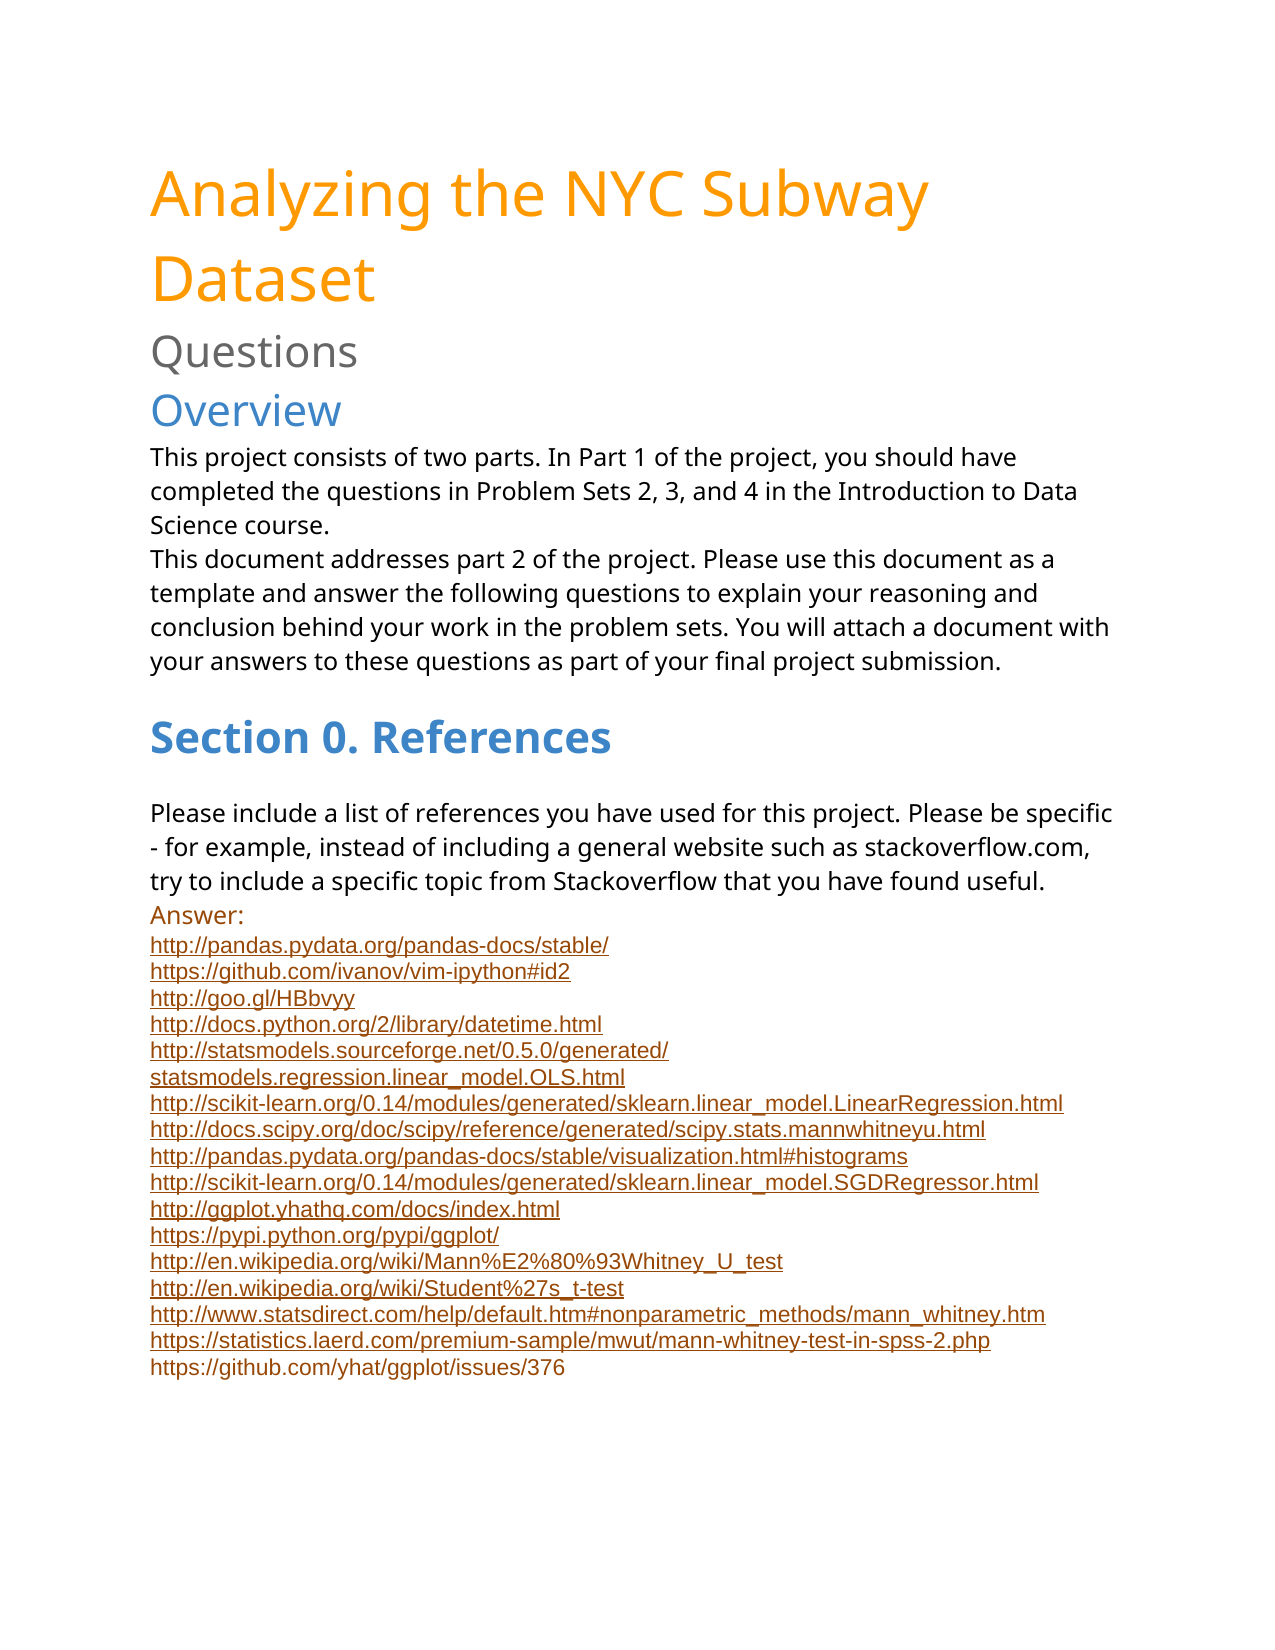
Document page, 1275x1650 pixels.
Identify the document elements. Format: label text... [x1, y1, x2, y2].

text This document addresses part 2 of the project. Please use this document as a template and answer the following questions to explain your reasoning and conclusion behind your work in the problem sets. You will attach a document with your answers to these questions as part of your final project submission. [150, 542, 1125, 678]
text http://pandas.pydata.org/pandas-docs/stable/ [150, 932, 1125, 958]
text Analyzing the NYC Subway Dataset [150, 150, 1125, 320]
text http://scikit-learn.org/0.14/modules/generated/sklearn.linear_model.LinearRegression.html [150, 1090, 1125, 1116]
text http://statsmodels.sourceforge.net/0.5.0/generated/statsmodels.regression.linear_model.OLS.html [150, 1037, 1125, 1090]
text Please include a list of references you have used for this project. Please be specific - for example, instead of including a general website such as stackoverflow.com, try to include a specific topic from Stackoverflow that you have found useful. [150, 796, 1125, 898]
text http://en.wikipedia.org/wiki/Mann%E2%80%93Whitney_U_test [150, 1248, 1125, 1274]
text https://github.com/ivanov/vim-ipython#id2 [150, 958, 1125, 985]
text http://pandas.pydata.org/pandas-docs/stable/visualization.html#histograms [150, 1143, 1125, 1169]
text Overview [150, 380, 1125, 439]
text https://pypi.python.org/pypi/ggplot/ [150, 1222, 1125, 1248]
text http://ggplot.yhathq.com/docs/index.html [150, 1196, 1125, 1222]
text http://docs.scipy.org/doc/scipy/reference/generated/scipy.stats.mannwhitneyu.html [150, 1116, 1125, 1143]
text Answer: [150, 898, 1125, 932]
text This project consists of two parts. In Part 1 of the project, you should have completed the questions in Problem Sets 2, 3, and 4 in the Introduction to Data Science course. [150, 439, 1125, 542]
text http://en.wikipedia.org/wiki/Student%27s_t-test [150, 1274, 1125, 1301]
text http://docs.python.org/2/library/datetime.html [150, 1011, 1125, 1037]
text http://scikit-learn.org/0.14/modules/generated/sklearn.linear_model.SGDRegressor.html [150, 1169, 1125, 1196]
text Section 0. References [150, 707, 1125, 767]
text http://goo.gl/HBbvyy [150, 985, 1125, 1011]
text Questions [150, 320, 1125, 380]
text https://statistics.laerd.com/premium-sample/mwut/mann-whitney-test-in-spss-2.php [150, 1327, 1125, 1354]
text https://github.com/yhat/ggplot/issues/376 [150, 1354, 1125, 1380]
text http://www.statsdirect.com/help/default.htm#nonparametric_methods/mann_whitney.htm [150, 1301, 1125, 1327]
